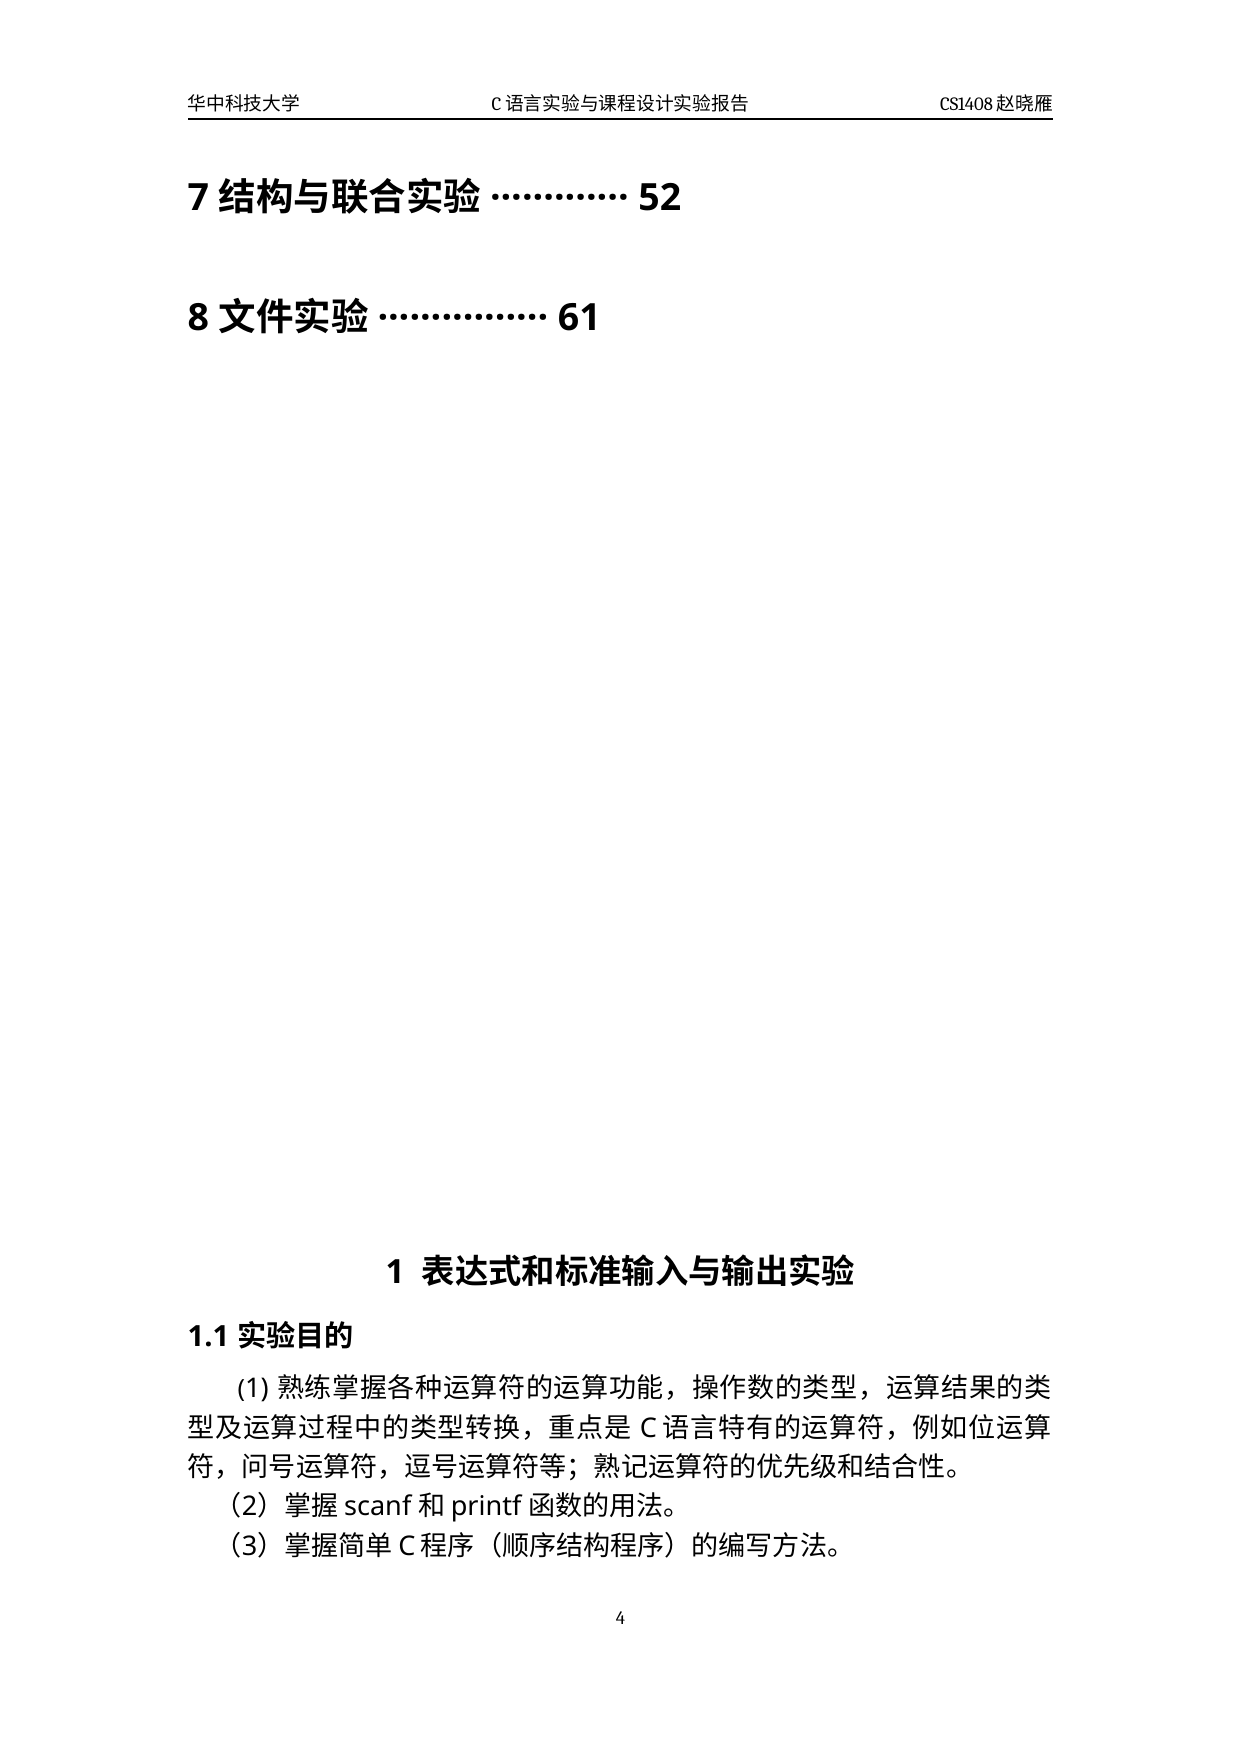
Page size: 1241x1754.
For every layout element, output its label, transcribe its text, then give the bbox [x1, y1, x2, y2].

text 8 文件实验 ················ 61 [187, 281, 1053, 346]
text （2）掌握scanf 和printf 函数的用法。 [187, 1484, 1053, 1524]
text （3）掌握简单C程序（顺序结构程序）的编写方法。 [187, 1524, 1053, 1563]
text 1 表达式和标准输入与输出实验 [187, 1236, 1053, 1301]
text 7 结构与联合实验 ············· 52 [187, 162, 1053, 227]
text 1.1 实验目的 [187, 1301, 1053, 1366]
text (1) 熟练掌握各种运算符的运算功能，操作数的类型，运算结果的类型及运算过程中的类型转换，重点是C语言特有的运算符，例如位运算符，问号运算符，逗号运算符等；熟记运算符的优先级和结合性。 [187, 1366, 1053, 1484]
